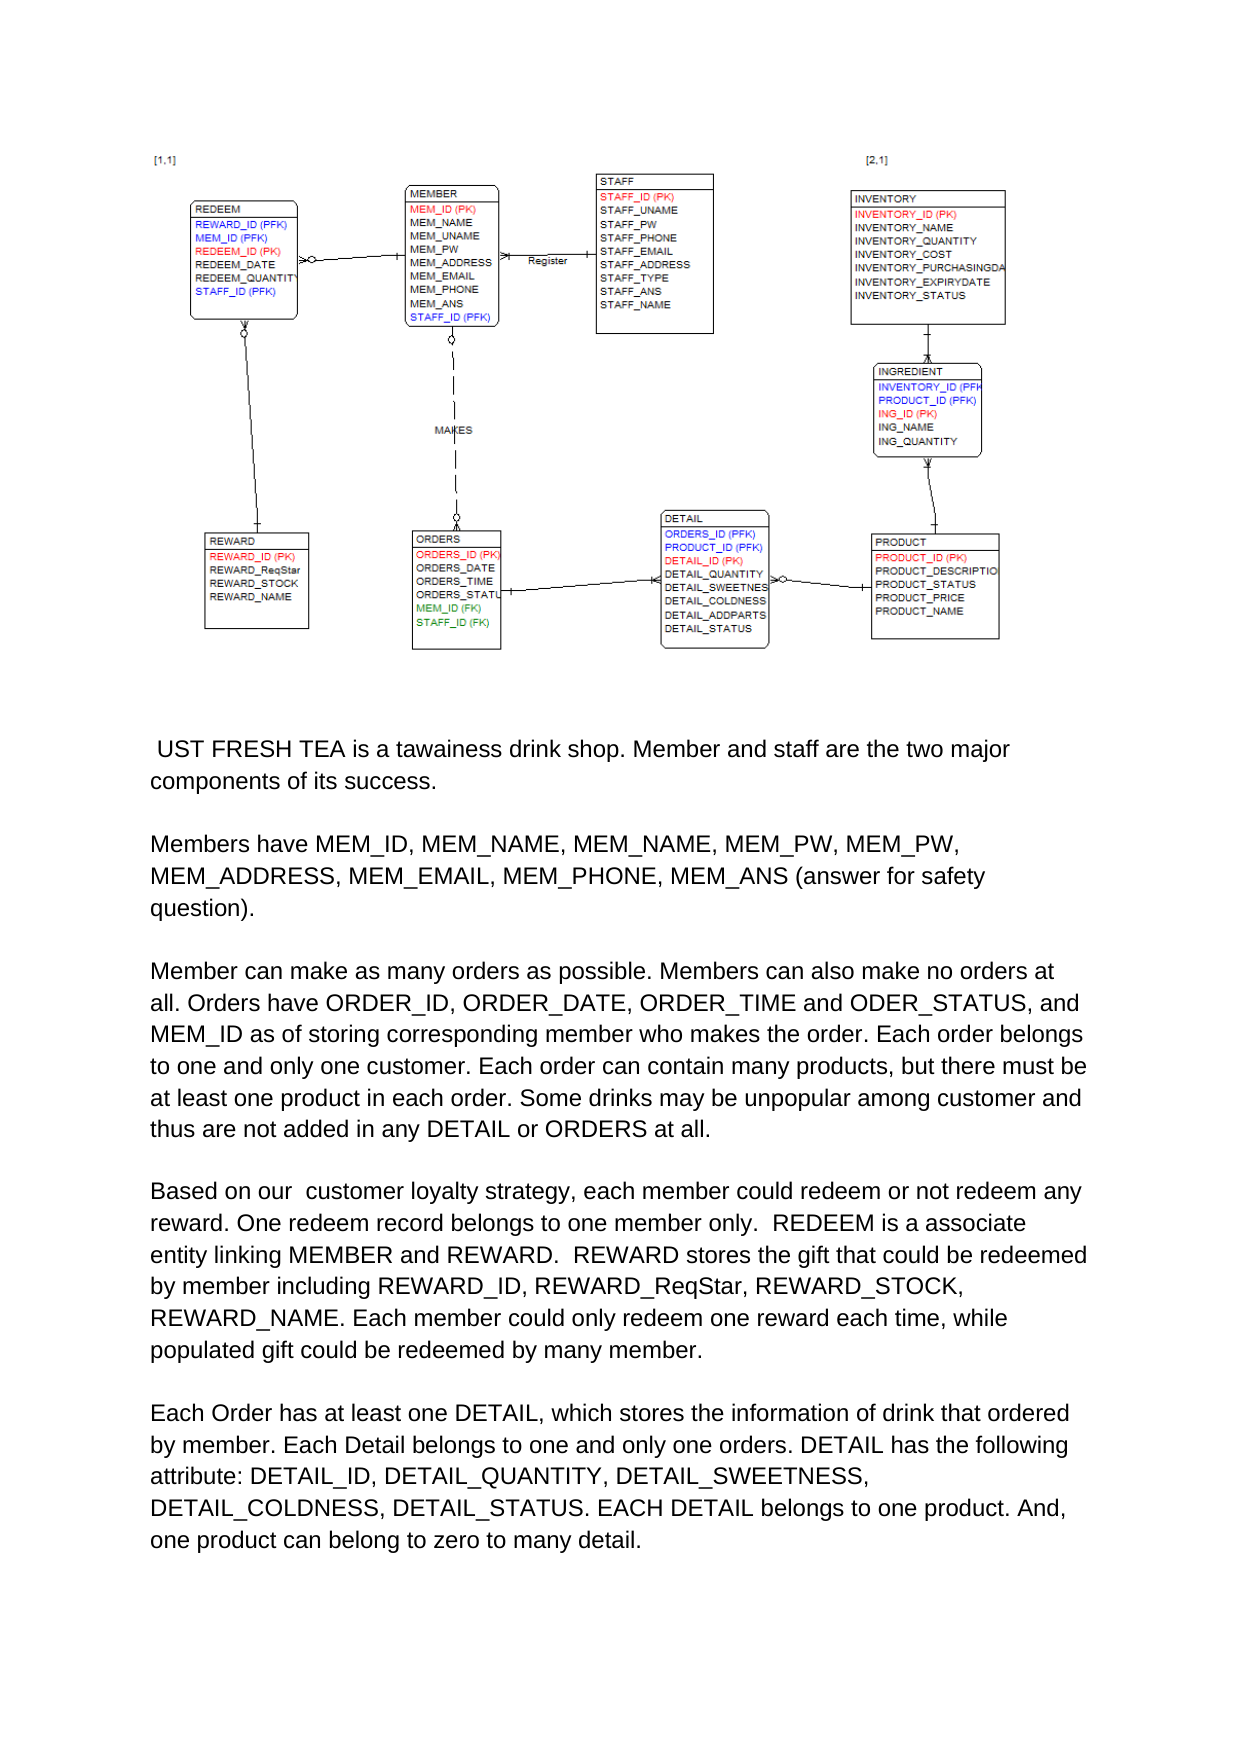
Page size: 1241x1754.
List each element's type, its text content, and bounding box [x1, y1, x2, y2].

text Members have MEM_ID, MEM_NAME, MEM_NAME, MEM_PW, MEM_PW, MEM_ADDRESS, MEM_EMAIL, MEM_PHONE, MEM_ANS (answer for safety question). [150, 830, 1090, 921]
text Member can make as many orders as possible. Members can also make no orders at all. Orders have ORDER_ID, ORDER_DATE, ORDER_TIME and ODER_STATUS, and MEM_ID as of storing corresponding member who makes the order. Each order belongs to one and only one customer. Each order can contain many products, but there must be at least one product in each order. Some drinks may be unpopular among customer and thus are not added in any DETAIL or ORDERS at all. [150, 957, 1090, 1143]
text UST FRESH TEA is a tawainess drink shop. Member and staff are the two major components of its success. [150, 735, 1090, 794]
picture [150, 150, 1091, 699]
text Each Order has at least one DETAIL, which stores the information of drink that ordered by member. Each Detail belongs to one and only one orders. DETAIL has the following attribute: DETAIL_ID, DETAIL_QUANTITY, DETAIL_SWEETNESS, DETAIL_COLDNESS, DETAIL_STATUS. EACH DETAIL belongs to one product. And, one product can belong to zero to many detail. [150, 1399, 1090, 1553]
text Based on our customer loyalty strategy, each member could redeem or not redeem any reward. One redeem record belongs to one member only. REDEEM is a associate entity linking MEMBER and REWARD. REWARD stores the gift that could be redeemed by member including REWARD_ID, REWARD_ReqStar, REWARD_STOCK, REWARD_NAME. Each member could only redeem one reward each time, while populated gift could be redeemed by many member. [150, 1177, 1090, 1363]
